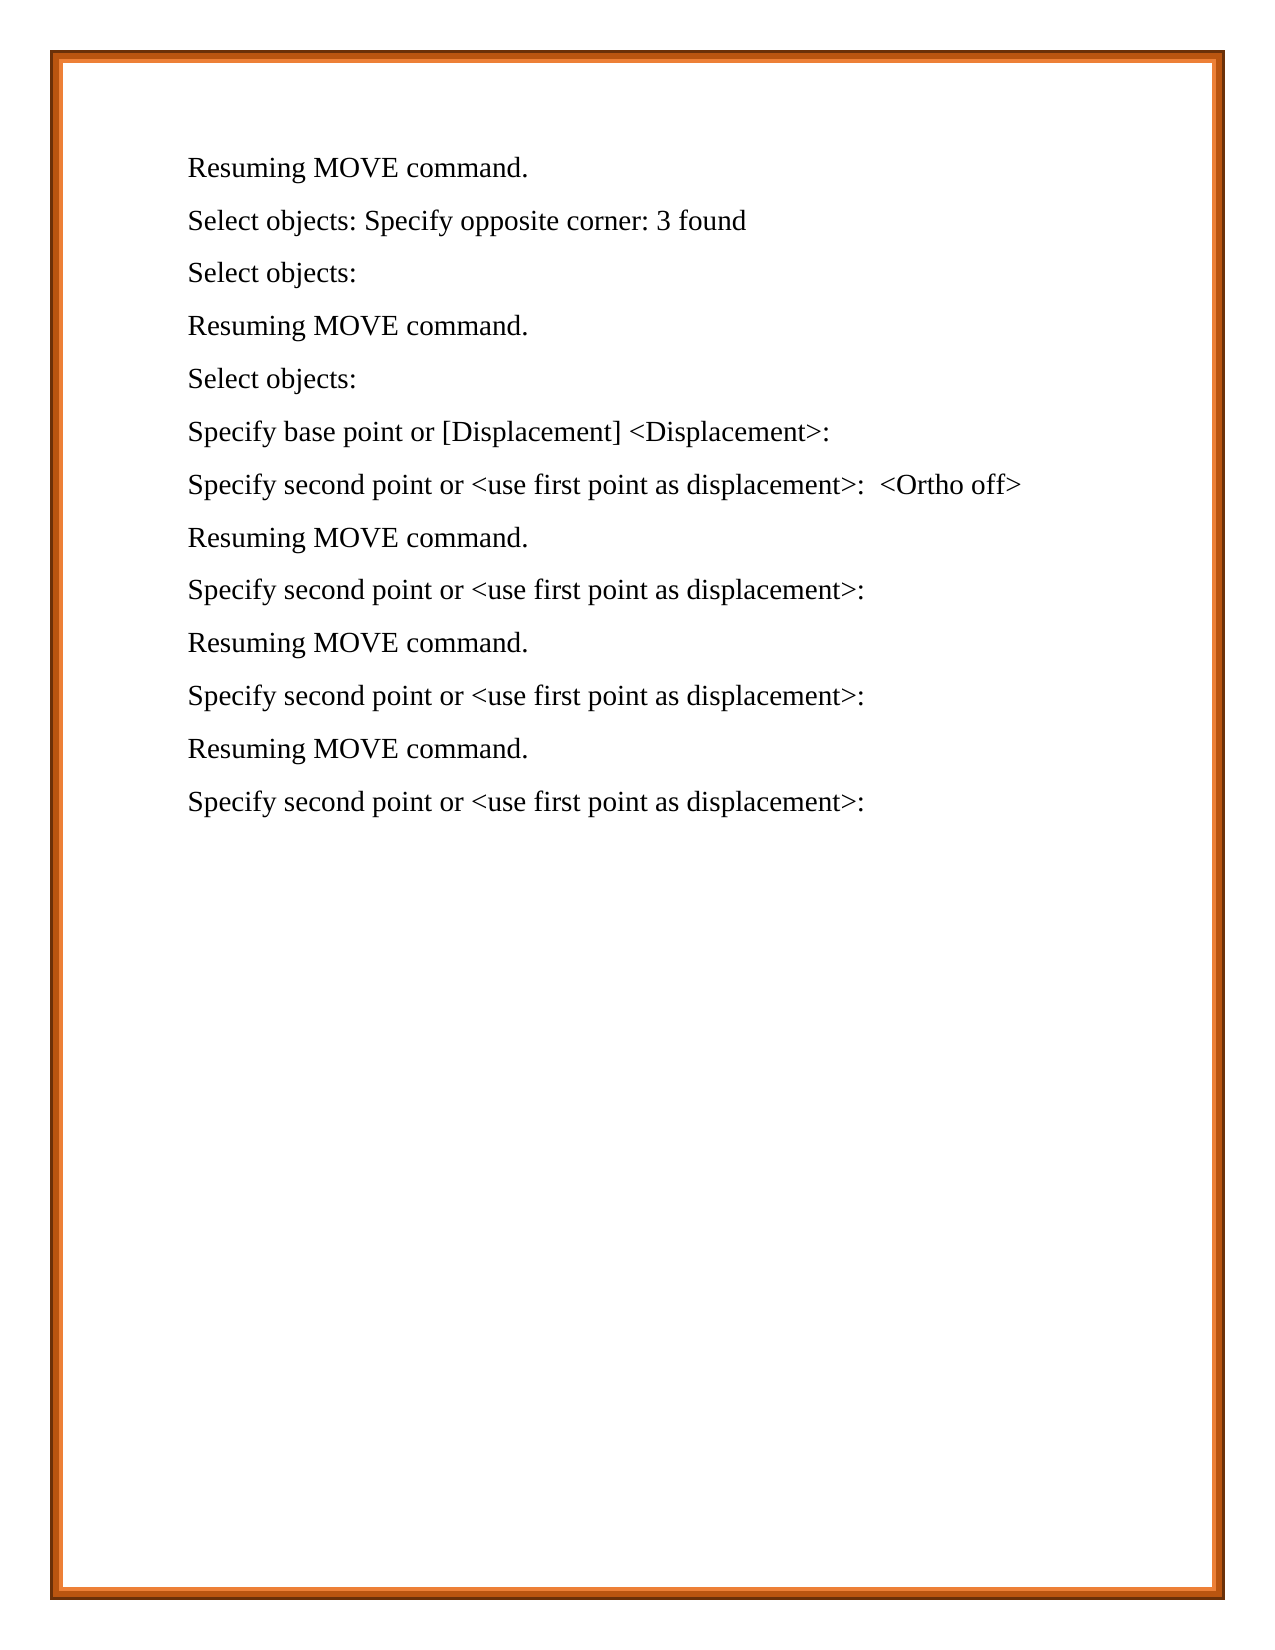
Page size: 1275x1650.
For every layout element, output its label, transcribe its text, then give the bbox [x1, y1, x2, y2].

text Specify second point or <use first point as displacement>: [187, 678, 1125, 712]
text Resuming MOVE command. [187, 731, 1125, 764]
text Specify second point or <use first point as displacement>: [187, 572, 1125, 606]
text Specify second point or <use first point as displacement>: <Ortho off> [187, 467, 1125, 500]
text Resuming MOVE command. [187, 625, 1125, 659]
text Resuming MOVE command. [187, 150, 1125, 183]
text Resuming MOVE command. [187, 308, 1125, 342]
text Resuming MOVE command. [187, 520, 1125, 553]
text Select objects: [187, 256, 1125, 289]
text Select objects: [187, 361, 1125, 395]
text Specify base point or [Displacement] <Displacement>: [187, 414, 1125, 448]
text Specify second point or <use first point as displacement>: [187, 784, 1125, 817]
text Select objects: Specify opposite corner: 3 found [187, 203, 1125, 236]
